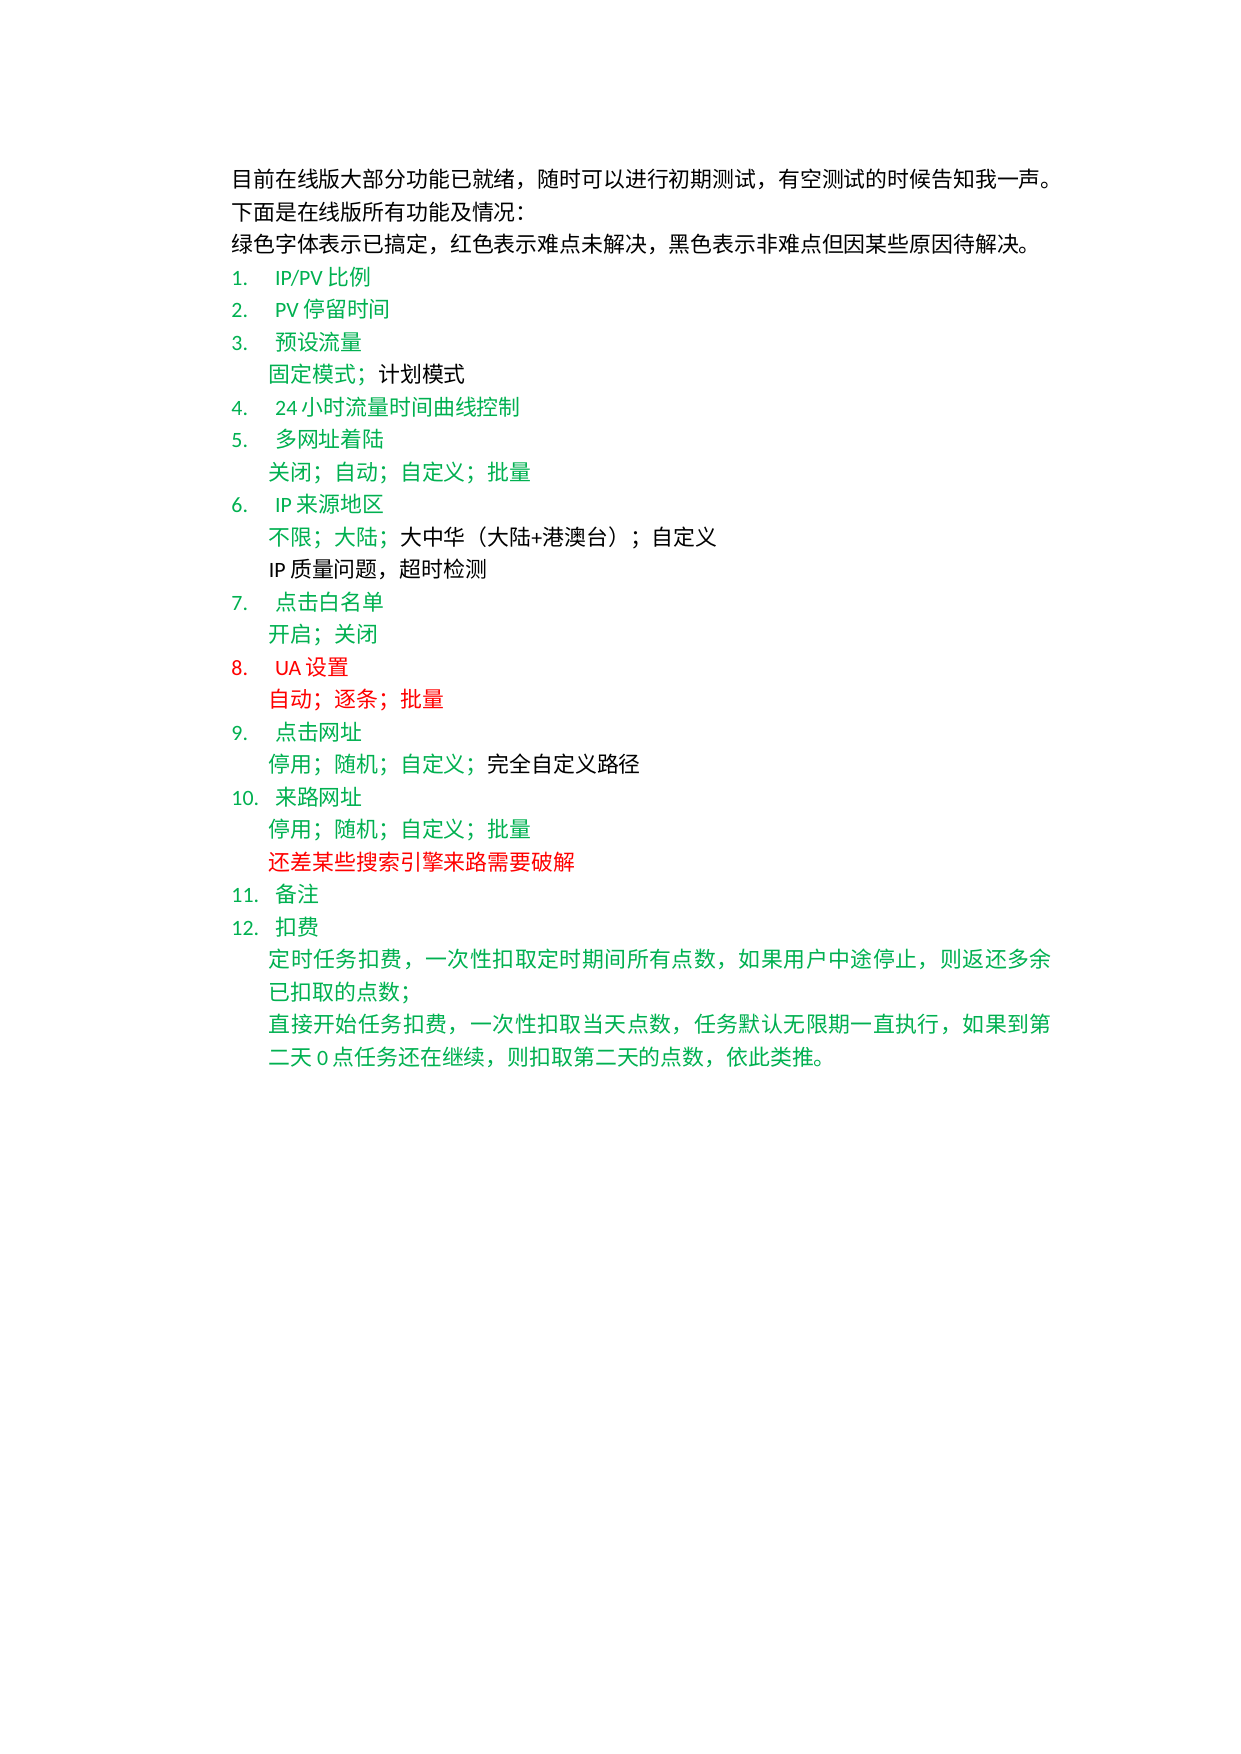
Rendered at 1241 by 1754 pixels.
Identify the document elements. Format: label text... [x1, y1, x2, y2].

text 目前在线版大部分功能已就绪，随时可以进行初期测试，有空测试的时候告知我一声。 [187, 162, 1053, 194]
list 不限；大陆；大中华（大陆+港澳台）；自定义 [269, 519, 1053, 552]
list 扣费 [187, 909, 1053, 942]
text 下面是在线版所有功能及情况： [187, 194, 1053, 227]
list 停用；随机；自定义；批量 [269, 812, 1053, 844]
list IP来源地区 [187, 487, 1053, 519]
list 多网址着陆 [187, 422, 1053, 454]
list 来路网址 [187, 779, 1053, 812]
list 固定模式；计划模式 [269, 357, 1053, 389]
list 点击网址 [187, 714, 1053, 747]
list 开启；关闭 [269, 617, 1053, 649]
list 自动；逐条；批量 [269, 682, 1053, 714]
list 备注 [187, 877, 1053, 909]
list 点击白名单 [187, 584, 1053, 617]
list 预设流量 [187, 324, 1053, 357]
text 绿色字体表示已搞定，红色表示难点未解决，黑色表示非难点但因某些原因待解决。 [187, 227, 1053, 259]
list 24小时流量时间曲线控制 [187, 389, 1053, 422]
list UA设置 [187, 649, 1053, 682]
list PV停留时间 [187, 292, 1053, 324]
list IP质量问题，超时检测 [269, 552, 1053, 584]
list 还差某些搜索引擎来路需要破解 [269, 844, 1053, 877]
list 停用；随机；自定义；完全自定义路径 [269, 747, 1053, 779]
list 直接开始任务扣费，一次性扣取当天点数，任务默认无限期一直执行，如果到第二天0点任务还在继续，则扣取第二天的点数，依此类推。 [269, 1007, 1053, 1072]
list 关闭；自动；自定义；批量 [269, 454, 1053, 487]
list 定时任务扣费，一次性扣取定时期间所有点数，如果用户中途停止，则返还多余已扣取的点数； [269, 942, 1053, 1007]
list IP/PV比例 [187, 259, 1053, 292]
